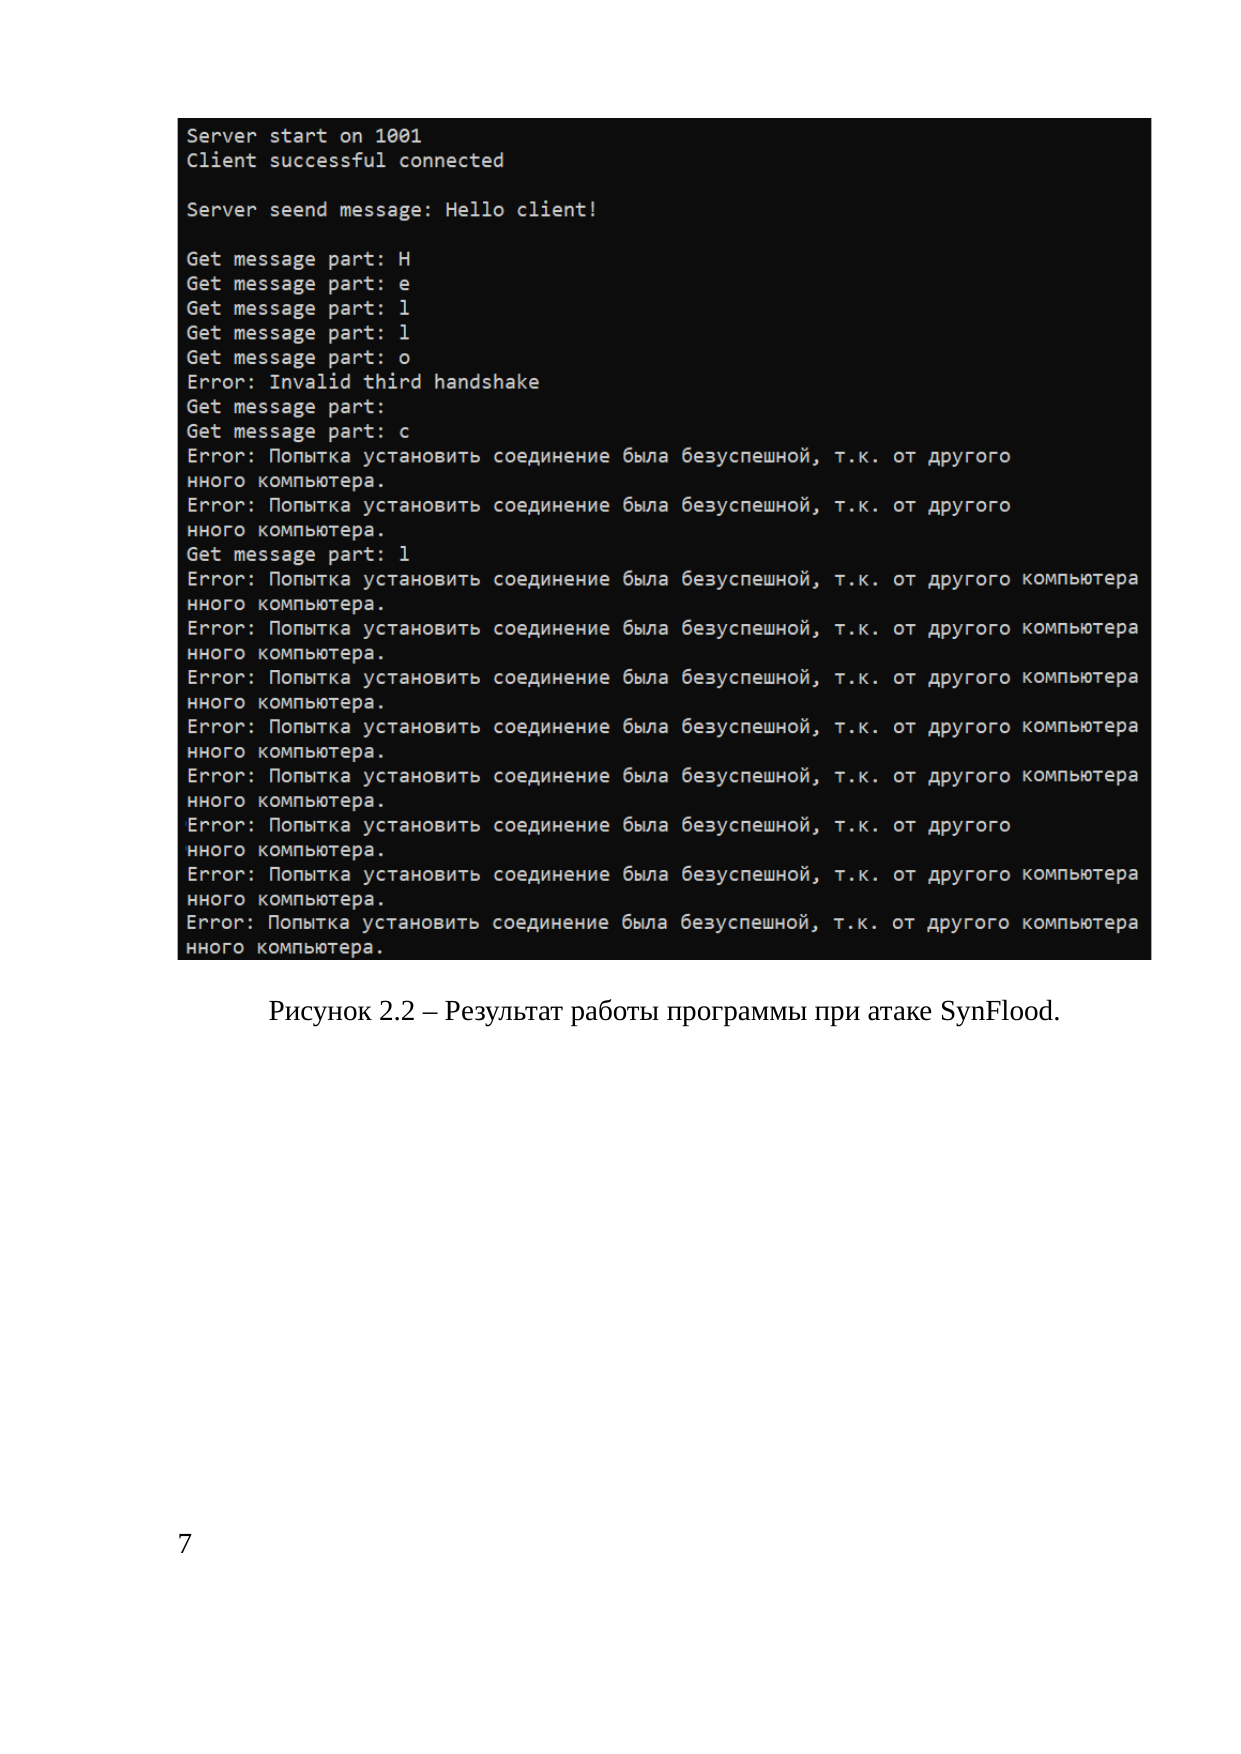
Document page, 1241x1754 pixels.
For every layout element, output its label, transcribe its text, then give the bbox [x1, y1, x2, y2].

text Рисунок 2.2 – Результат работы программы при атаке SynFlood. [177, 993, 1152, 1026]
picture [177, 118, 1152, 960]
